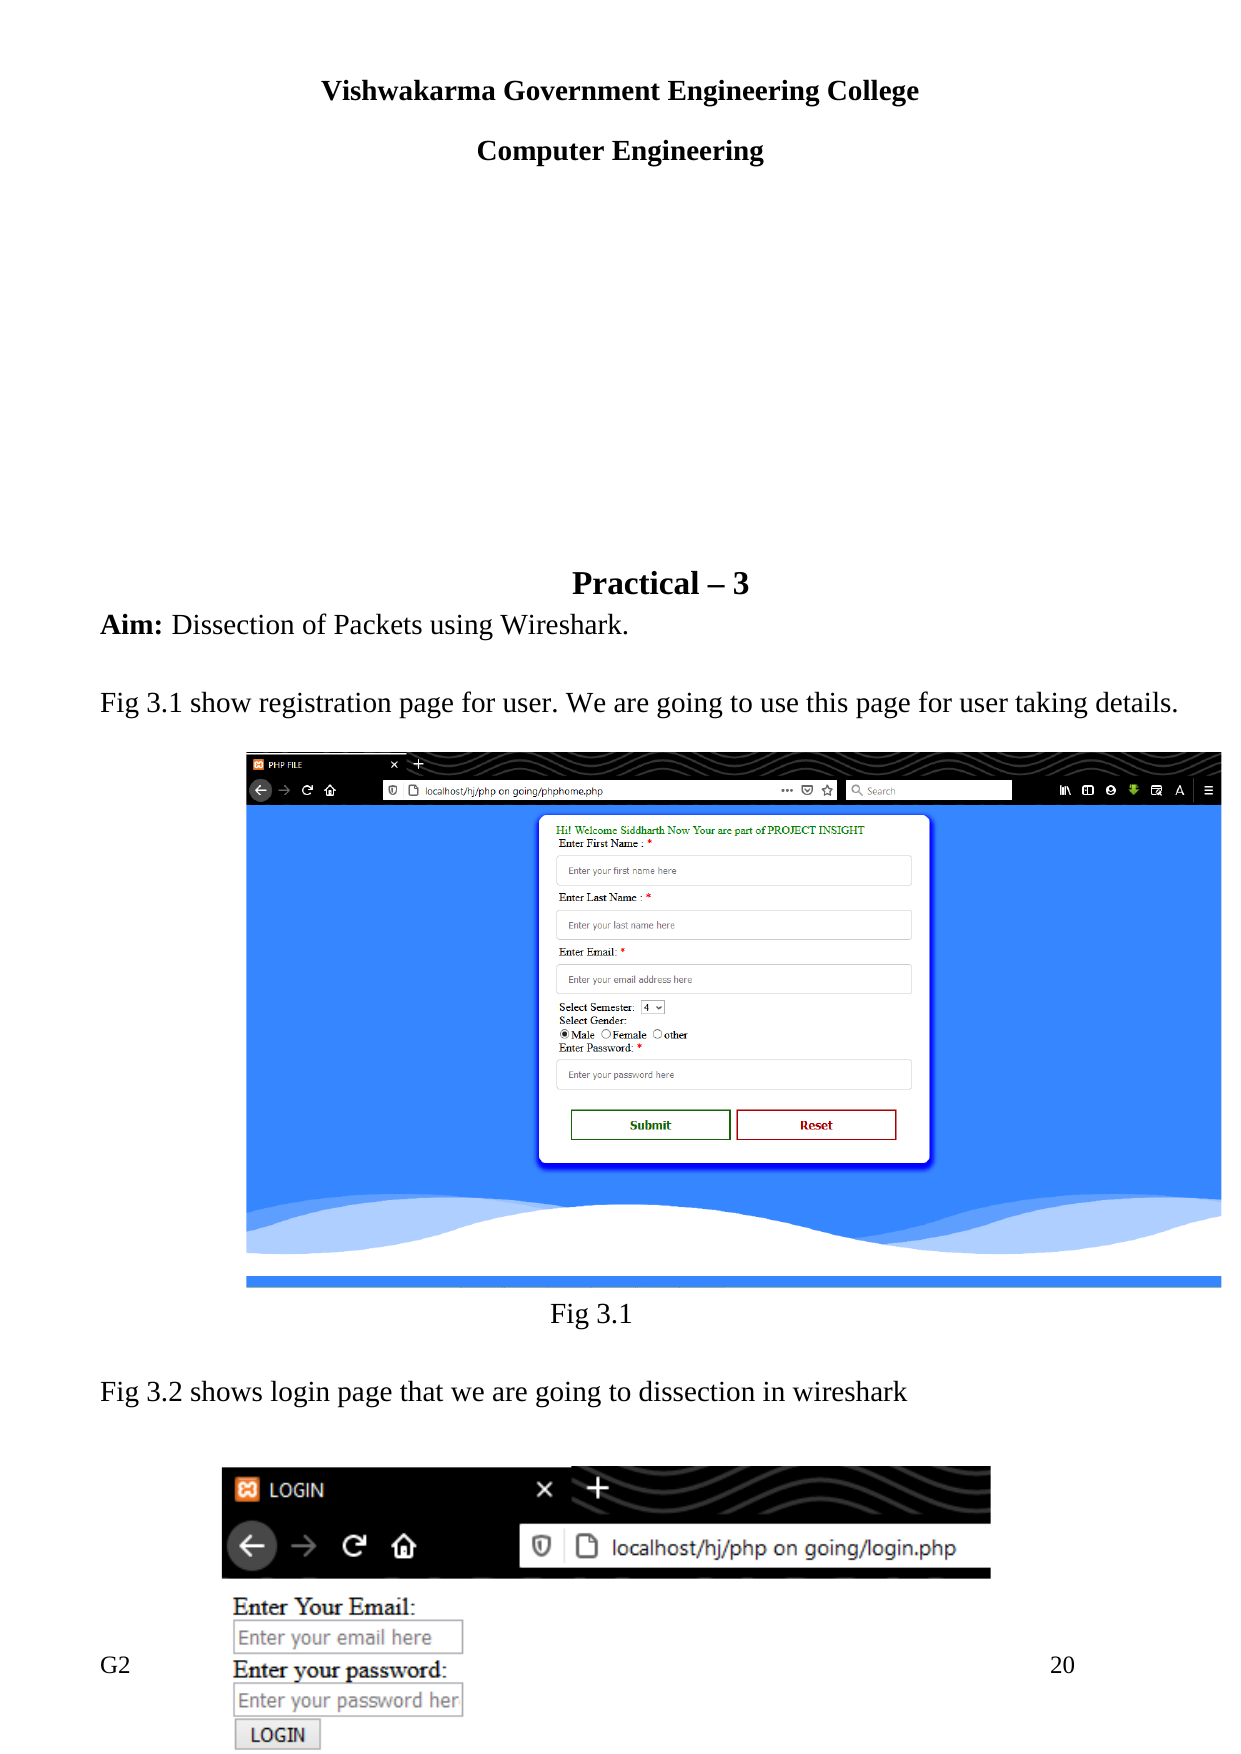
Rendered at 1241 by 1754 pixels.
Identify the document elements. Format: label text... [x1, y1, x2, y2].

text Fig 3.1 [100, 1297, 1221, 1330]
text Practical – 3 [100, 563, 1221, 601]
text Aim: Dissection of Packets using Wireshark. [100, 607, 1221, 641]
text Fig 3.1 show registration page for user. We are going to use this page for user taking details. [100, 685, 1221, 718]
picture [221, 1466, 991, 1754]
text Fig 3.2 shows login page that we are going to dissection in wireshark [100, 1374, 1221, 1407]
picture [246, 752, 1222, 1288]
